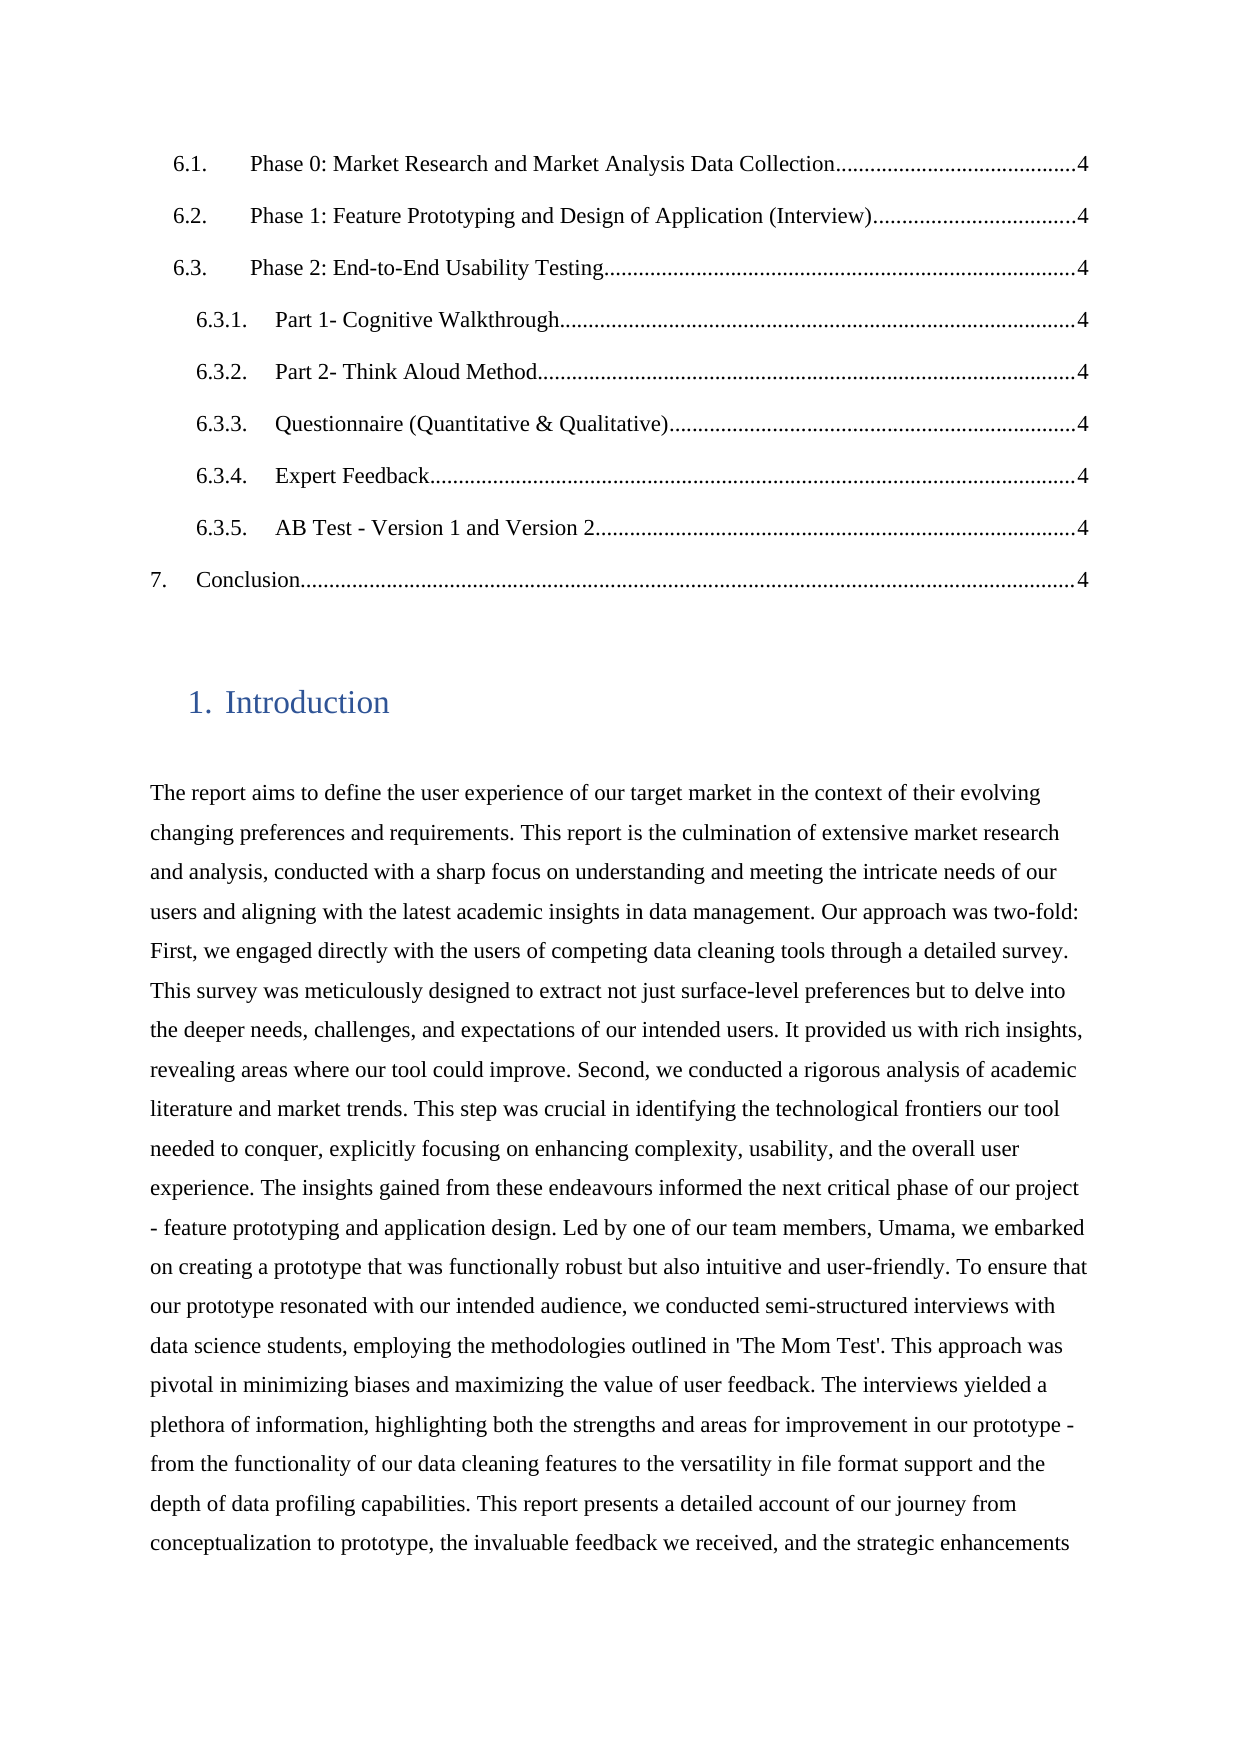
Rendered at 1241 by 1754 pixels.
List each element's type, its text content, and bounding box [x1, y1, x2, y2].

text 6.3.4. Expert Feedback 4 [196, 462, 1090, 488]
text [150, 779, 1090, 1556]
text 6.3. Phase 2: End-to-End Usability Testing 4 [173, 254, 1090, 280]
text 6.3.5. AB Test - Version 1 and Version 2 4 [196, 514, 1090, 540]
subtitle Introduction [187, 682, 1090, 721]
text 6.2. Phase 1: Feature Prototyping and Design of Application (Interview) 4 [173, 202, 1090, 228]
text 7. Conclusion 4 [150, 566, 1090, 592]
text 6.1. Phase 0: Market Research and Market Analysis Data Collection 4 [173, 150, 1090, 176]
text 6.3.1. Part 1- Cognitive Walkthrough 4 [196, 306, 1090, 332]
text 6.3.2. Part 2- Think Aloud Method 4 [196, 358, 1090, 384]
text 6.3.3. Questionnaire (Quantitative & Qualitative) 4 [196, 410, 1090, 436]
